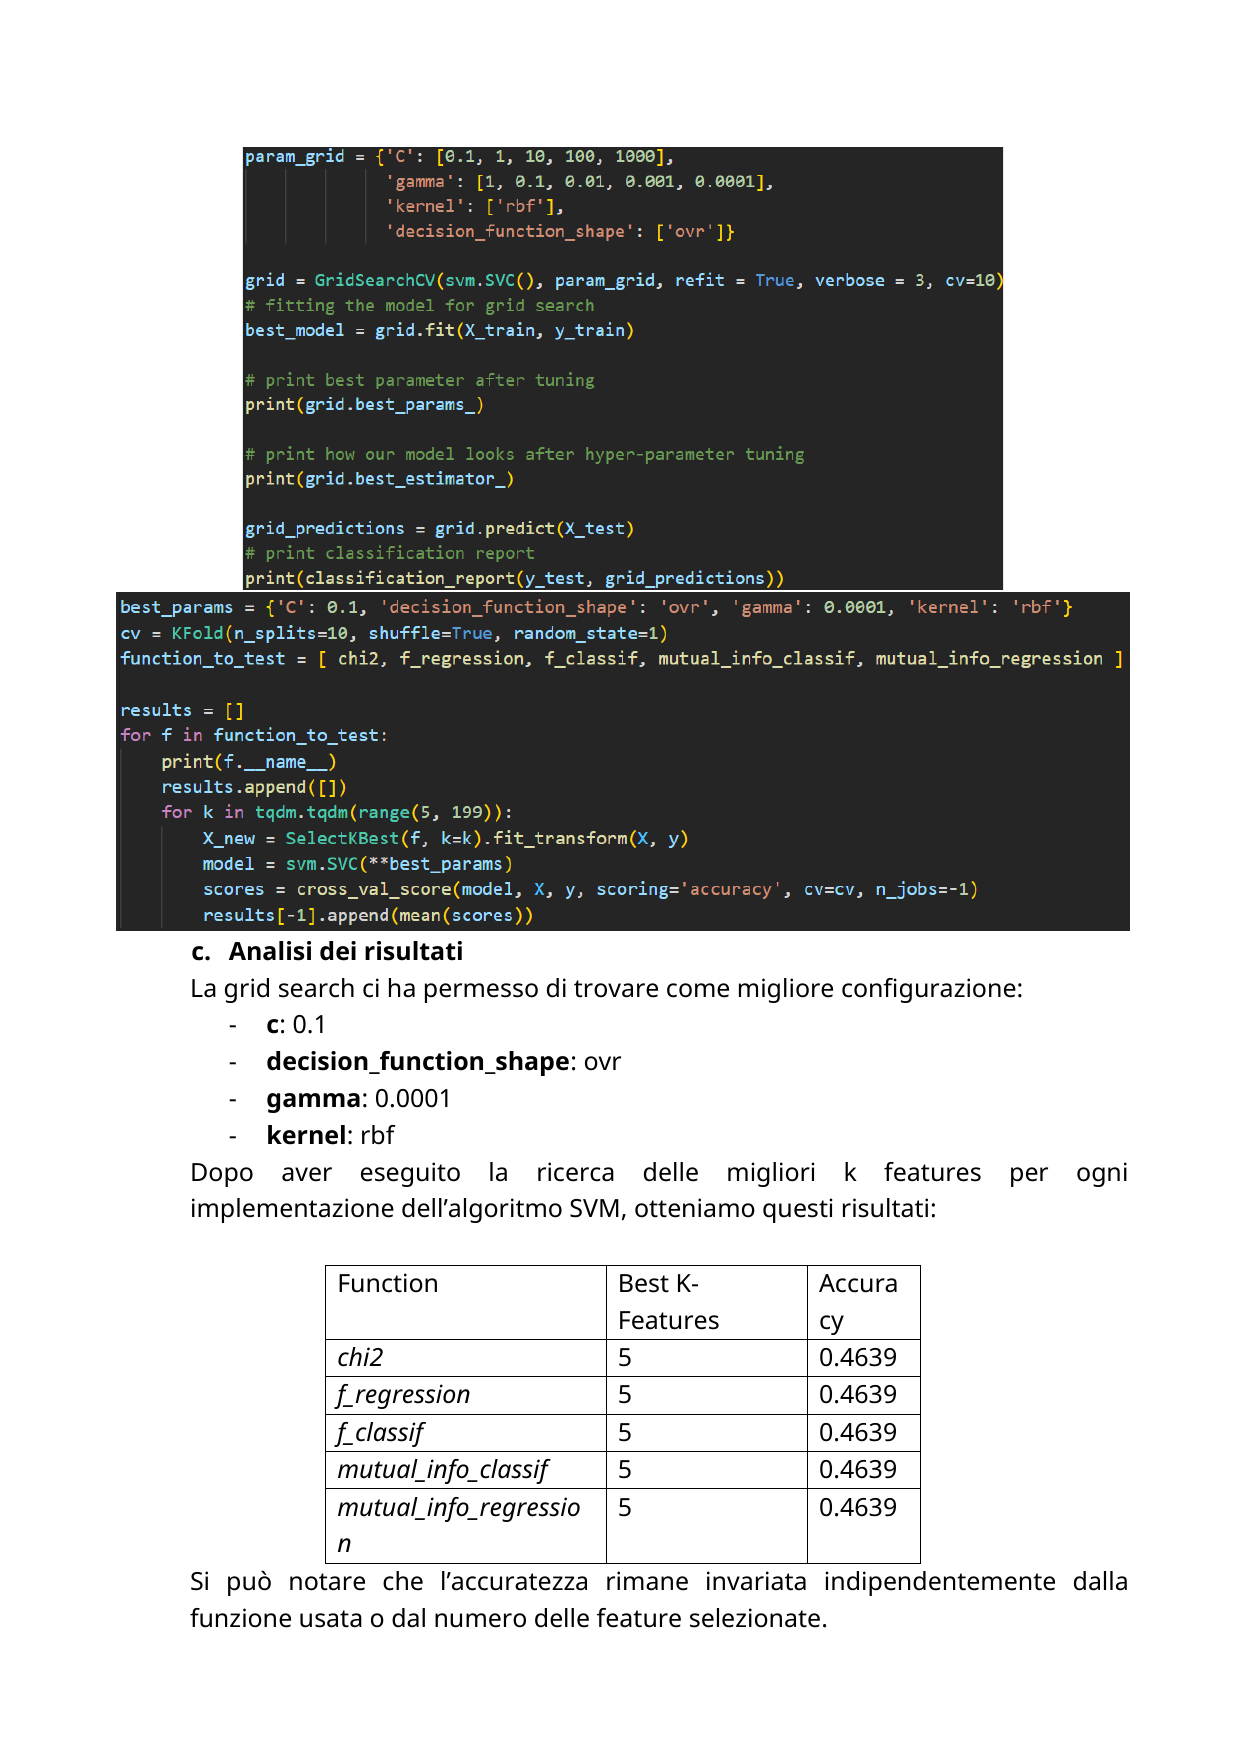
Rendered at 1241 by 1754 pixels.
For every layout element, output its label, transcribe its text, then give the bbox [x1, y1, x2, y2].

table_cell 5 [607, 1452, 807, 1488]
table_cell 0.4639 [808, 1340, 920, 1376]
table_cell 5 [607, 1415, 807, 1451]
picture [242, 147, 1004, 590]
table_cell 0.4639 [808, 1452, 920, 1488]
table_cell chi2 [326, 1340, 606, 1376]
table_cell 5 [607, 1377, 807, 1413]
list c: 0.1 [229, 1007, 1130, 1041]
table_cell f_classif [326, 1415, 606, 1451]
list gamma: 0.0001 [229, 1081, 1130, 1115]
table_header Accuracy [808, 1266, 920, 1339]
table_header Function [326, 1266, 606, 1339]
text La grid search ci ha permesso di trovare come migliore configurazione: [154, 970, 1130, 1004]
table_header Best K-Features [607, 1266, 807, 1339]
table_cell 0.4639 [808, 1377, 920, 1413]
text Si può notare che l’accuratezza rimane invariata indipendentemente dalla funzione usata o dal numero delle feature selezionate. [190, 1563, 1130, 1634]
table_cell mutual_info_classif [326, 1452, 606, 1488]
table_cell 5 [607, 1489, 807, 1562]
table_cell f_regression [326, 1377, 606, 1413]
list decision_function_shape: ovr [229, 1044, 1130, 1078]
list Analisi dei risultati [191, 933, 1130, 968]
table_cell 0.4639 [808, 1415, 920, 1451]
table_cell 0.4639 [808, 1489, 920, 1562]
list kernel: rbf [229, 1117, 1130, 1151]
table_cell 5 [607, 1340, 807, 1376]
table_cell mutual_info_regression [326, 1489, 606, 1562]
text Dopo aver eseguito la ricerca delle migliori k features per ogni implementazione dell’algoritmo SVM, otteniamo questi risultati: [190, 1154, 1130, 1225]
picture [116, 592, 1130, 931]
